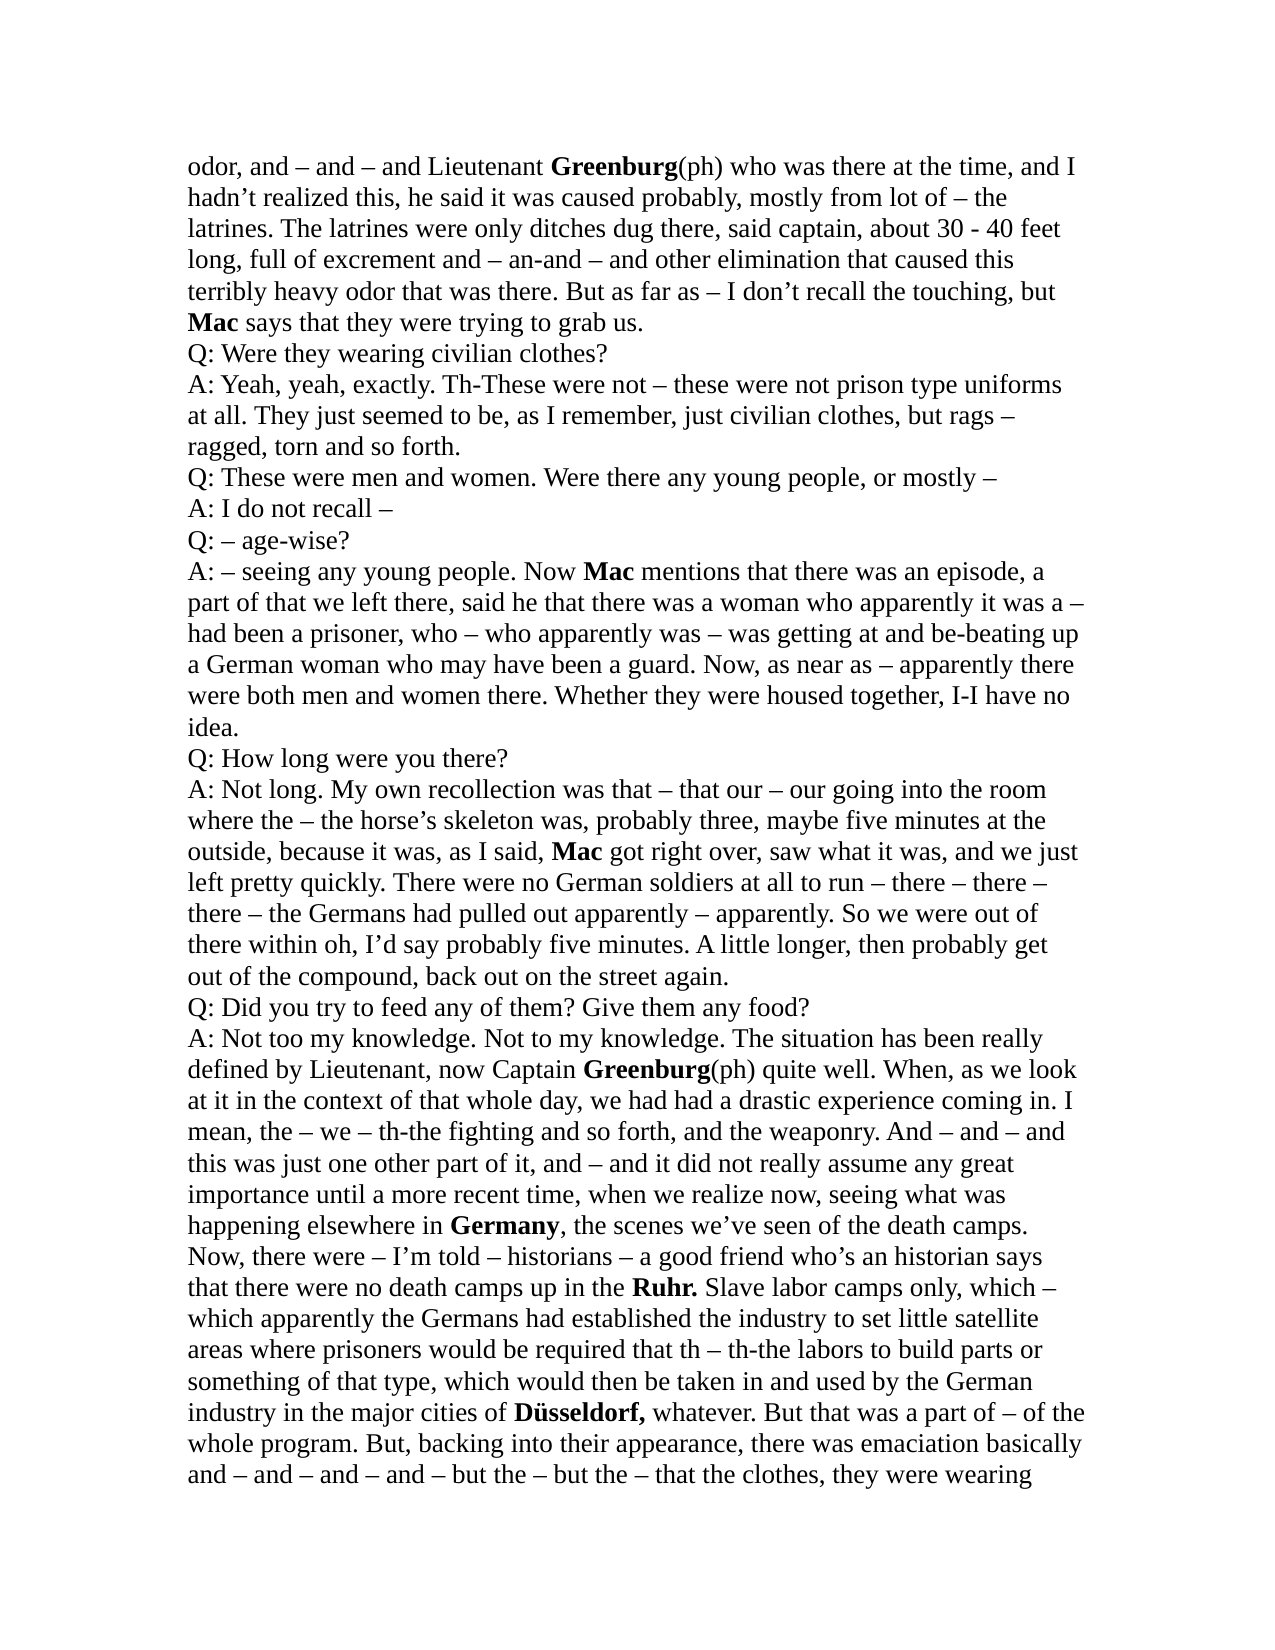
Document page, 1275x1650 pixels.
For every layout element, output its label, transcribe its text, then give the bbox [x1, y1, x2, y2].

text Q: How long were you there? [187, 804, 1087, 835]
text Q: – age-wise? [187, 586, 1087, 617]
text A: I don’t – I don’t recall that, but Mac in his recitation says that they were trying to grab us and so forth. We probably pushed them off. Again, this heavy, terrible odor, and – and – and Lieutenant Greenburg(ph) who was there at the time, and I hadn’t realized this, he said it was caused probably, mostly from lot of – the latrines. The latrines were only ditches dug there, said captain, about 30 - 40 feet long, full of excrement and – an-and – and other elimination that caused this terribly heavy odor that was there. But as far as – I don’t recall the touching, but Mac says that they were trying to grab us. [187, 150, 1087, 399]
text A: Not long. My own recollection was that – that our – our going into the room where the – the horse’s skeleton was, probably three, maybe five minutes at the outside, because it was, as I said, Mac got right over, saw what it was, and we just left pretty quickly. There were no German soldiers at all to run – there – there – there – the Germans had pulled out apparently – apparently. So we were out of there within oh, I’d say probably five minutes. A little longer, then probably get out of the compound, back out on the street again. [187, 835, 1087, 1053]
text Q: These were men and women. Were there any young people, or mostly – [187, 524, 1087, 555]
text Q: Did you try to feed any of them? Give them any food? [187, 1053, 1087, 1084]
text A: I do not recall – [187, 555, 1087, 586]
text A: – seeing any young people. Now Mac mentions that there was an episode, a part of that we left there, said he that there was a woman who apparently it was a – had been a prisoner, who – who apparently was – was getting at and be-beating up a German woman who may have been a guard. Now, as near as – apparently there were both men and women there. Whether they were housed together, I-I have no idea. [187, 617, 1087, 804]
text A: Yeah, yeah, exactly. Th-These were not – these were not prison type uniforms at all. They just seemed to be, as I remember, just civilian clothes, but rags – ragged, torn and so forth. [187, 430, 1087, 524]
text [187, 1084, 1087, 1489]
text Q: Were they wearing civilian clothes? [187, 399, 1087, 430]
